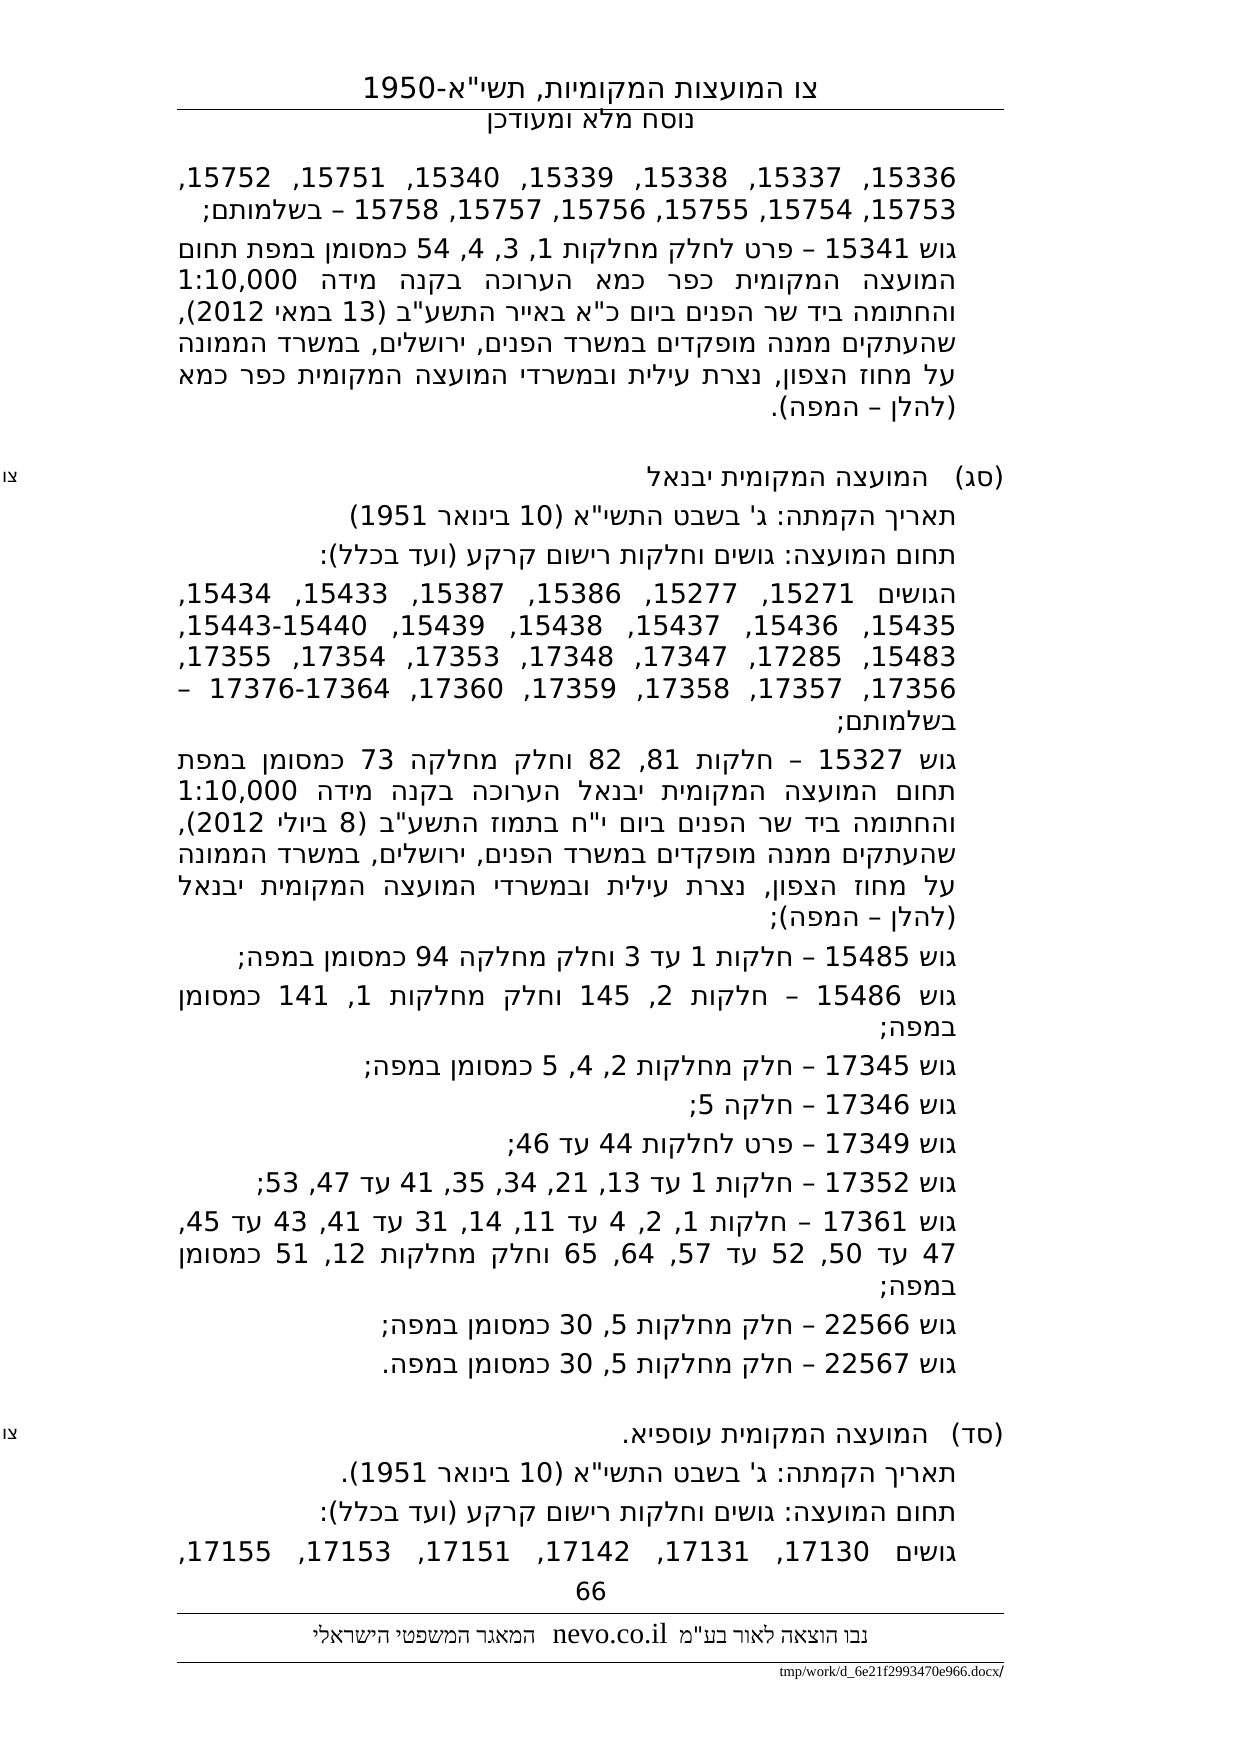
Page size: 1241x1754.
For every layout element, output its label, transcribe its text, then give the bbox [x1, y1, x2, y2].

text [177, 1536, 957, 1567]
text גוש 17346 – חלקה 5; [177, 1089, 957, 1121]
text תחום המועצה: גושים וחלקות רישום קרקע (ועד בכלל): [177, 539, 957, 571]
text גוש 17361 – חלקות 1, 2, 4 עד 11, 14, 31 עד 41, 43 עד 45, 47 עד 50, 52 עד 57, 64, 65 וחלק מחלקות 12, 51 כמסומן במפה; [177, 1207, 957, 1301]
text גוש 15486 – חלקות 2, 145 וחלק מחלקות 1, 141 כמסומן במפה; [177, 980, 957, 1043]
text גוש 17345 – חלק מחלקות 2, 4, 5 כמסומן במפה; [177, 1051, 957, 1082]
text גוש 17352 – חלקות 1 עד 13, 21, 34, 35, 41 עד 47, 53; [177, 1168, 957, 1199]
text הגושים 15271, 15277, 15386, 15387, 15433, 15434, 15435, 15436, 15437, 15438, 15439, 15443-15440, 15483, 17285, 17347, 17348, 17353, 17354, 17355, 17356, 17357, 17358, 17359, 17360, 17376-17364 – בשלמותם; [177, 579, 957, 736]
text גוש 15341 – פרט לחלק מחלקות 1, 3, 4, 54 כמסומן במפת תחום המועצה המקומית כפר כמא הערוכה בקנה מידה 1:10,000 והחתומה ביד שר הפנים ביום כ"א באייר התשע"ב (13 במאי 2012), שהעתקים ממנה מופקדים במשרד הפנים, ירושלים, במשרד הממונה על מחוז הצפון, נצרת עילית ובמשרדי המועצה המקומית כפר כמא (להלן – המפה). [177, 233, 957, 422]
text גוש 15485 – חלקות 1 עד 3 וחלק מחלקה 94 כמסומן במפה; [177, 941, 957, 972]
text תאריך הקמתה: ג' בשבט התשי"א (10 בינואר 1951). [177, 1458, 957, 1489]
text (סג) המועצה המקומית יבנאל [177, 461, 1004, 493]
text גוש 17349 – פרט לחלקות 44 עד 46; [177, 1129, 957, 1160]
text תחום המועצה: גושים וחלקות רישום קרקע (ועד בכלל): [177, 1497, 957, 1528]
text גוש 15327 – חלקות 81, 82 וחלק מחלקה 73 כמסומן במפת תחום המועצה המקומית יבנאל הערוכה בקנה מידה 1:10,000 והחתומה ביד שר הפנים ביום י"ח בתמוז התשע"ב (8 ביולי 2012), שהעתקים ממנה מופקדים במשרד הפנים, ירושלים, במשרד הממונה על מחוז הצפון, נצרת עילית ובמשרדי המועצה המקומית יבנאל (להלן – המפה); [177, 744, 957, 933]
text תאריך הקמתה: ג' בשבט התשי"א (10 בינואר 1951) [177, 501, 957, 532]
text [177, 162, 957, 226]
text גוש 22567 – חלק מחלקות 5, 30 כמסומן במפה. [177, 1348, 957, 1379]
text (סד) המועצה המקומית עוספיא. [177, 1419, 1004, 1450]
text גוש 22566 – חלק מחלקות 5, 30 כמסומן במפה; [177, 1309, 957, 1341]
